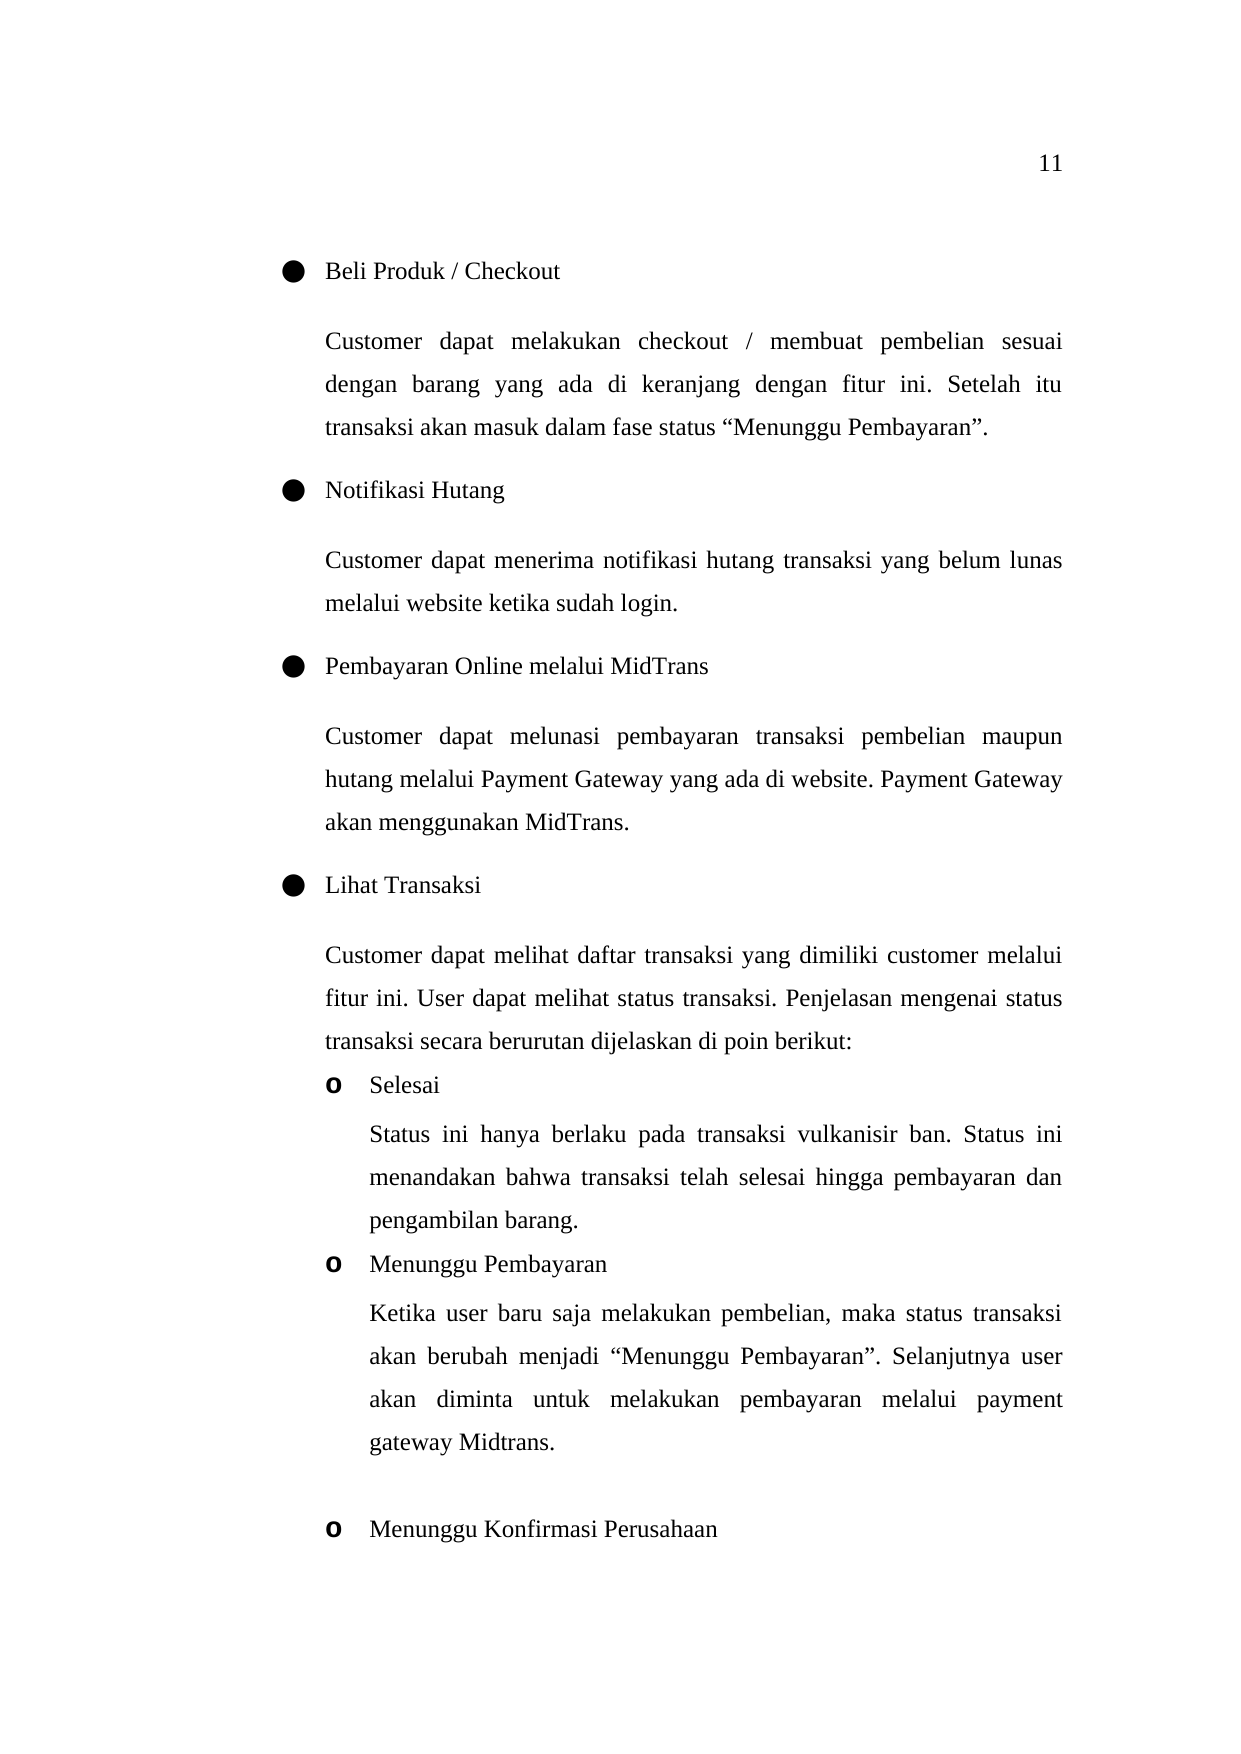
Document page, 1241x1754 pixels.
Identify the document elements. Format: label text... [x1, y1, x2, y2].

text Status ini hanya berlaku pada transaksi vulkanisir ban. Status ini menandakan bahwa transaksi telah selesai hingga pembayaran dan pengambilan barang. [369, 1119, 1063, 1234]
text Ketika user baru saja melakukan pembelian, maka status transaksi akan berubah menjadi “Menunggu Pembayaran”. Selanjutnya user akan diminta untuk melakukan pembayaran melalui payment gateway Midtrans. [369, 1298, 1063, 1456]
text Customer dapat menerima notifikasi hutang transaksi yang belum lunas melalui website ketika sudah login. [325, 545, 1063, 617]
list Pembayaran Online melalui MidTrans [281, 631, 1063, 691]
list Menunggu Pembayaran [325, 1248, 1063, 1281]
list Lihat Transaksi [281, 850, 1063, 910]
list Selesai [325, 1069, 1063, 1102]
text Customer dapat melunasi pembayaran transaksi pembelian maupun hutang melalui Payment Gateway yang ada di website. Payment Gateway akan menggunakan MidTrans. [325, 721, 1063, 836]
list Beli Produk / Checkout [281, 236, 1063, 296]
list Menunggu Konfirmasi Perusahaan [325, 1513, 1063, 1546]
text Customer dapat melakukan checkout / membuat pembelian sesuai dengan barang yang ada di keranjang dengan fitur ini. Setelah itu transaksi akan masuk dalam fase status “Menunggu Pembayaran”. [325, 326, 1063, 441]
text Customer dapat melihat daftar transaksi yang dimiliki customer melalui fitur ini. User dapat melihat status transaksi. Penjelasan mengenai status transaksi secara berurutan dijelaskan di poin berikut: [325, 940, 1063, 1055]
list Notifikasi Hutang [281, 455, 1063, 515]
